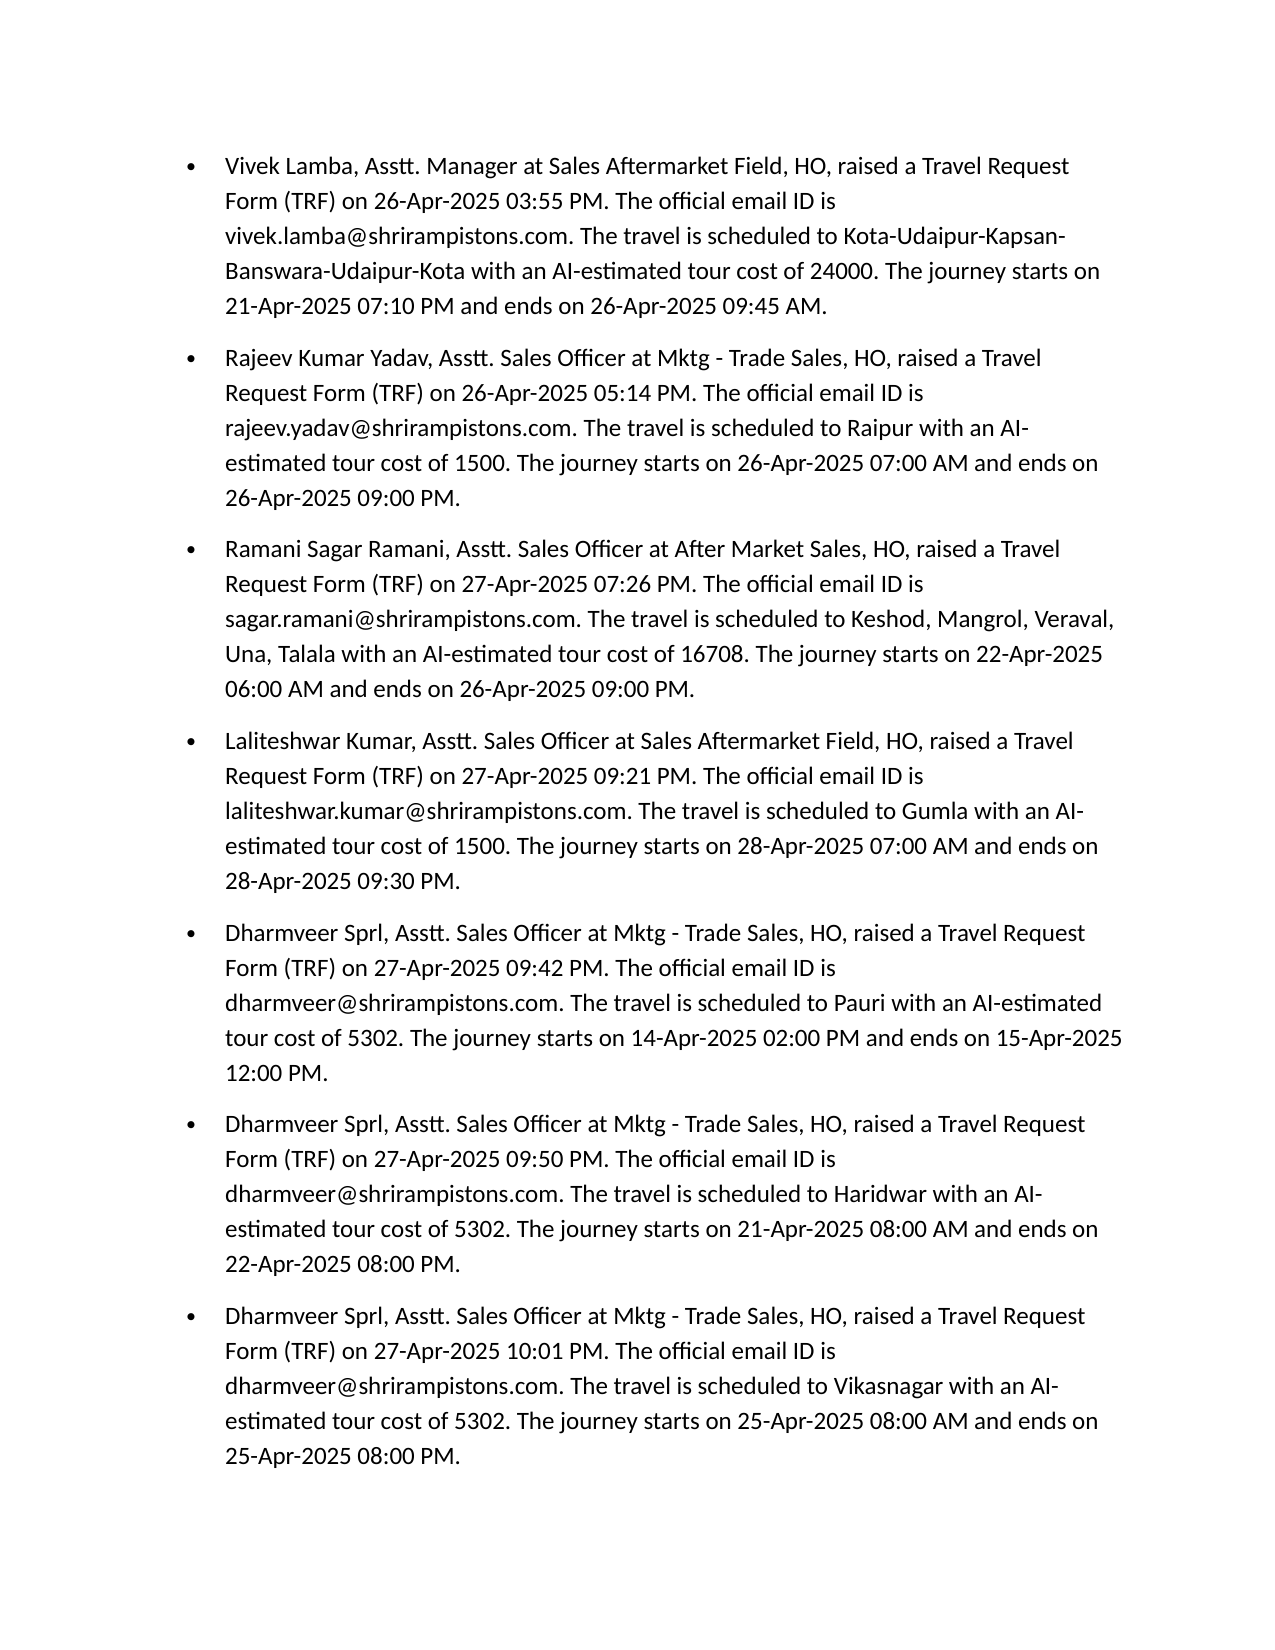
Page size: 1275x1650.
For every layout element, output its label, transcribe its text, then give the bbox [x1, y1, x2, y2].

list Dharmveer Sprl, Asstt. Sales Officer at Mktg - Trade Sales, HO, raised a Travel Request Form (TRF) on 27-Apr-2025 10:01 PM. The official email ID is dharmveer@shrirampistons.com. The travel is scheduled to Vikasnagar with an AI-estimated tour cost of 5302. The journey starts on 25-Apr-2025 08:00 AM and ends on 25-Apr-2025 08:00 PM. [187, 1300, 1125, 1471]
list Vivek Lamba, Asstt. Manager at Sales Aftermarket Field, HO, raised a Travel Request Form (TRF) on 26-Apr-2025 03:55 PM. The official email ID is vivek.lamba@shrirampistons.com. The travel is scheduled to Kota-Udaipur-Kapsan-Banswara-Udaipur-Kota with an AI-estimated tour cost of 24000. The journey starts on 21-Apr-2025 07:10 PM and ends on 26-Apr-2025 09:45 AM. [187, 150, 1125, 321]
list Dharmveer Sprl, Asstt. Sales Officer at Mktg - Trade Sales, HO, raised a Travel Request Form (TRF) on 27-Apr-2025 09:42 PM. The official email ID is dharmveer@shrirampistons.com. The travel is scheduled to Pauri with an AI-estimated tour cost of 5302. The journey starts on 14-Apr-2025 02:00 PM and ends on 15-Apr-2025 12:00 PM. [187, 917, 1125, 1087]
list Laliteshwar Kumar, Asstt. Sales Officer at Sales Aftermarket Field, HO, raised a Travel Request Form (TRF) on 27-Apr-2025 09:21 PM. The official email ID is laliteshwar.kumar@shrirampistons.com. The travel is scheduled to Gumla with an AI-estimated tour cost of 1500. The journey starts on 28-Apr-2025 07:00 AM and ends on 28-Apr-2025 09:30 PM. [187, 725, 1125, 896]
list Rajeev Kumar Yadav, Asstt. Sales Officer at Mktg - Trade Sales, HO, raised a Travel Request Form (TRF) on 26-Apr-2025 05:14 PM. The official email ID is rajeev.yadav@shrirampistons.com. The travel is scheduled to Raipur with an AI-estimated tour cost of 1500. The journey starts on 26-Apr-2025 07:00 AM and ends on 26-Apr-2025 09:00 PM. [187, 342, 1125, 512]
list Ramani Sagar Ramani, Asstt. Sales Officer at After Market Sales, HO, raised a Travel Request Form (TRF) on 27-Apr-2025 07:26 PM. The official email ID is sagar.ramani@shrirampistons.com. The travel is scheduled to Keshod, Mangrol, Veraval, Una, Talala with an AI-estimated tour cost of 16708. The journey starts on 22-Apr-2025 06:00 AM and ends on 26-Apr-2025 09:00 PM. [187, 533, 1125, 704]
list Dharmveer Sprl, Asstt. Sales Officer at Mktg - Trade Sales, HO, raised a Travel Request Form (TRF) on 27-Apr-2025 09:50 PM. The official email ID is dharmveer@shrirampistons.com. The travel is scheduled to Haridwar with an AI-estimated tour cost of 5302. The journey starts on 21-Apr-2025 08:00 AM and ends on 22-Apr-2025 08:00 PM. [187, 1108, 1125, 1279]
